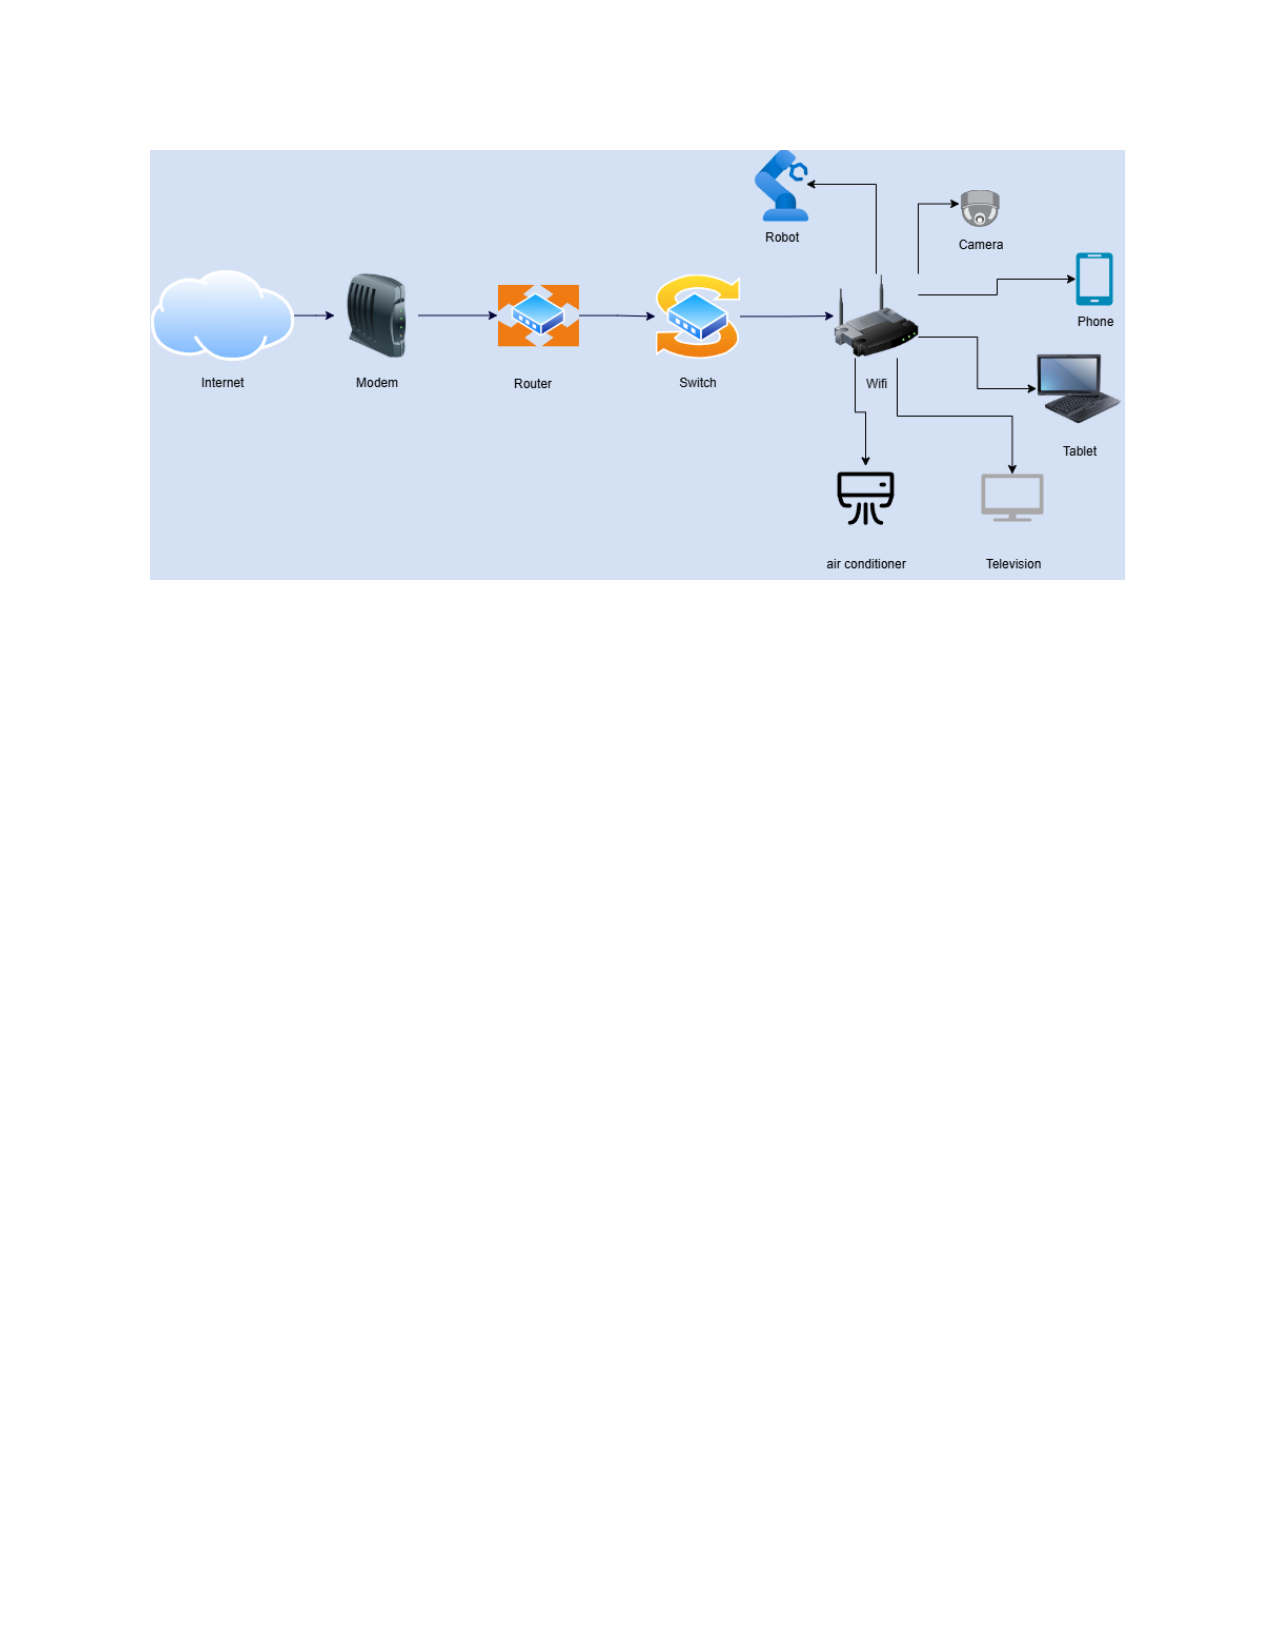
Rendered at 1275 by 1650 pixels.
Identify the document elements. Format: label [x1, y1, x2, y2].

picture [150, 150, 1125, 580]
